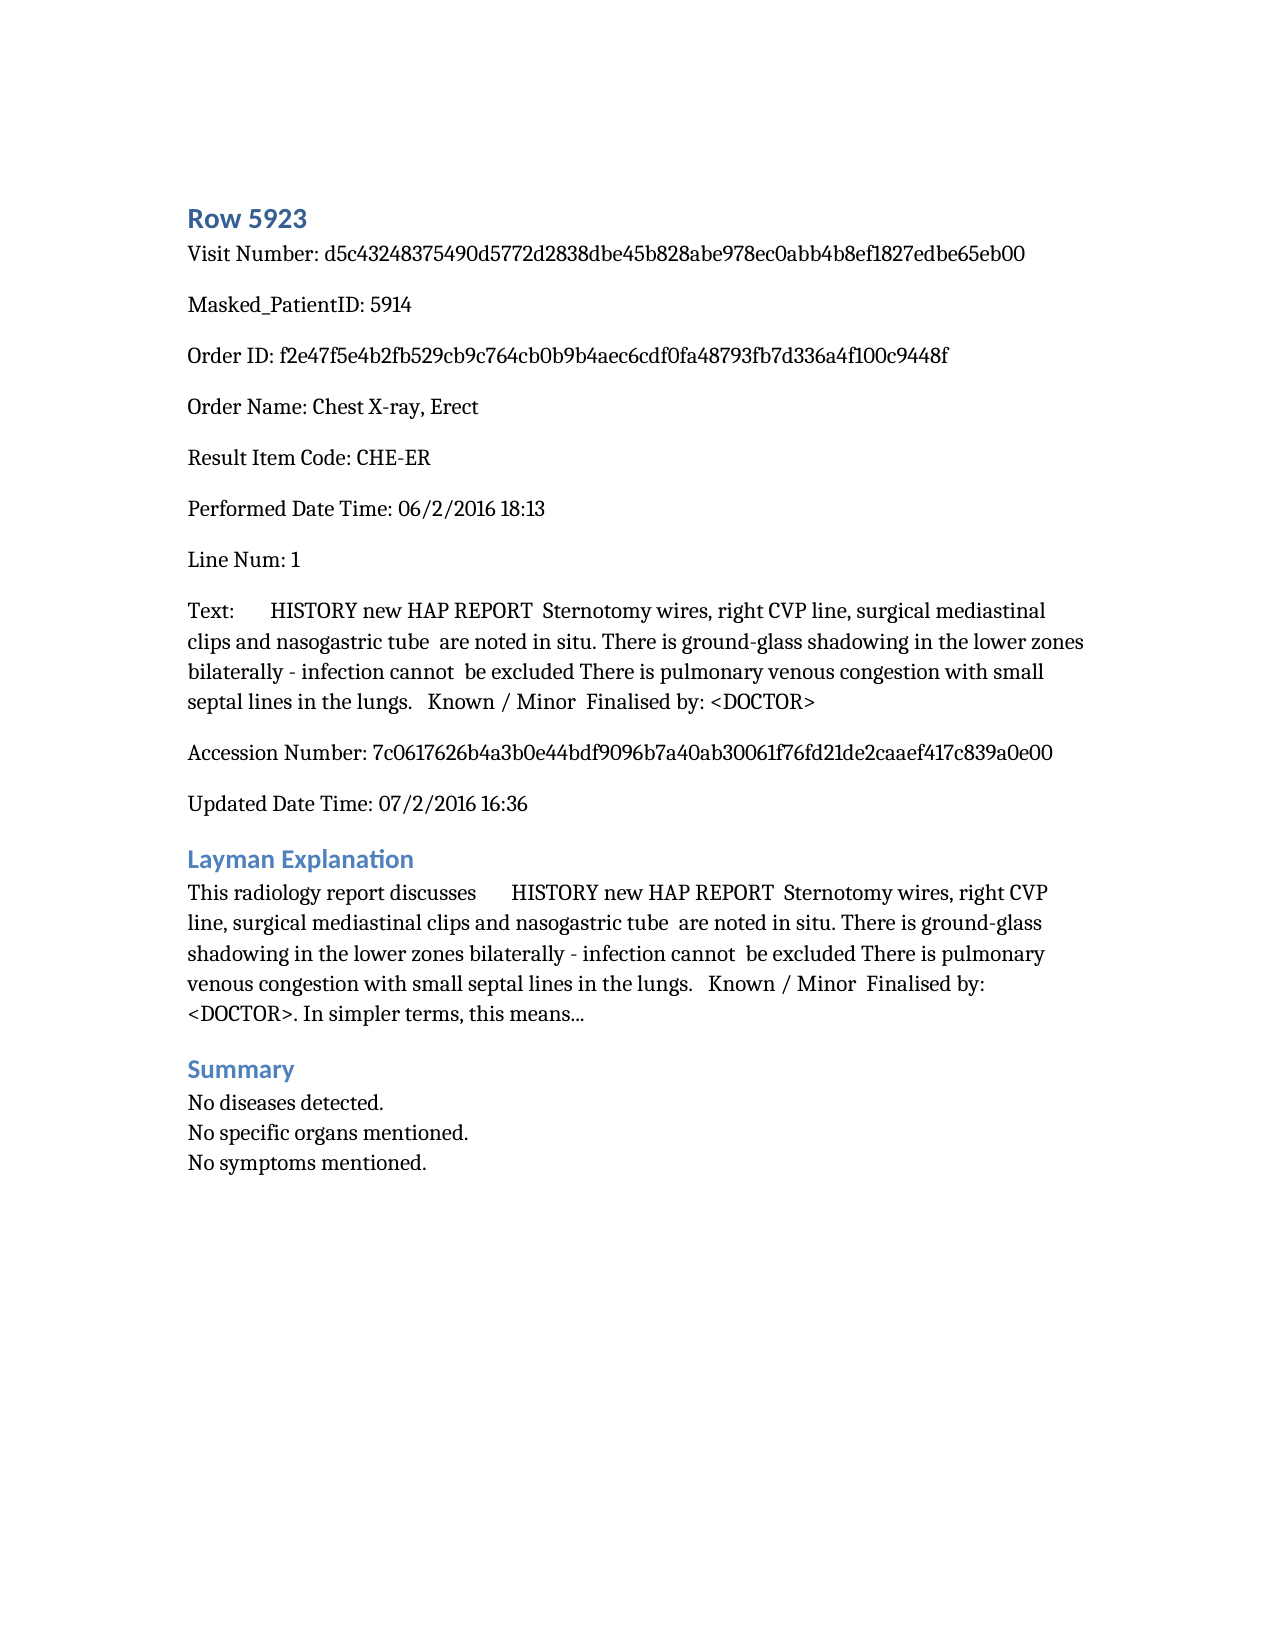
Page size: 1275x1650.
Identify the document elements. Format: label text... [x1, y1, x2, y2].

text Updated Date Time: 07/2/2016 16:36 [187, 791, 1087, 817]
subtitle Row 5923 [187, 200, 1087, 236]
subtitle Summary [187, 1052, 1087, 1085]
text Result Item Code: CHE-ER [187, 445, 1087, 471]
subtitle Layman Explanation [187, 842, 1087, 875]
text No diseases detected. No specific organs mentioned. No symptoms mentioned. [187, 1090, 1087, 1176]
text Masked_PatientID: 5914 [187, 292, 1087, 318]
text Order Name: Chest X-ray, Erect [187, 394, 1087, 420]
text Performed Date Time: 06/2/2016 18:13 [187, 496, 1087, 522]
text This radiology report discusses HISTORY new HAP REPORT Sternotomy wires, right CVP line, surgical mediastinal clips and nasogastric tube are noted in situ. There is ground-glass shadowing in the lower zones bilaterally - infection cannot be excluded There is pulmonary venous congestion with small septal lines in the lungs. Known / Minor Finalised by: <DOCTOR>. In simpler terms, this means... [187, 880, 1087, 1027]
text Visit Number: d5c43248375490d5772d2838dbe45b828abe978ec0abb4b8ef1827edbe65eb00 [187, 241, 1087, 267]
text Order ID: f2e47f5e4b2fb529cb9c764cb0b9b4aec6cdf0fa48793fb7d336a4f100c9448f [187, 343, 1087, 369]
text Line Num: 1 [187, 547, 1087, 573]
text Text: HISTORY new HAP REPORT Sternotomy wires, right CVP line, surgical mediastinal clips and nasogastric tube are noted in situ. There is ground-glass shadowing in the lower zones bilaterally - infection cannot be excluded There is pulmonary venous congestion with small septal lines in the lungs. Known / Minor Finalised by: <DOCTOR> [187, 598, 1087, 715]
text Accession Number: 7c0617626b4a3b0e44bdf9096b7a40ab30061f76fd21de2caaef417c839a0e00 [187, 740, 1087, 766]
